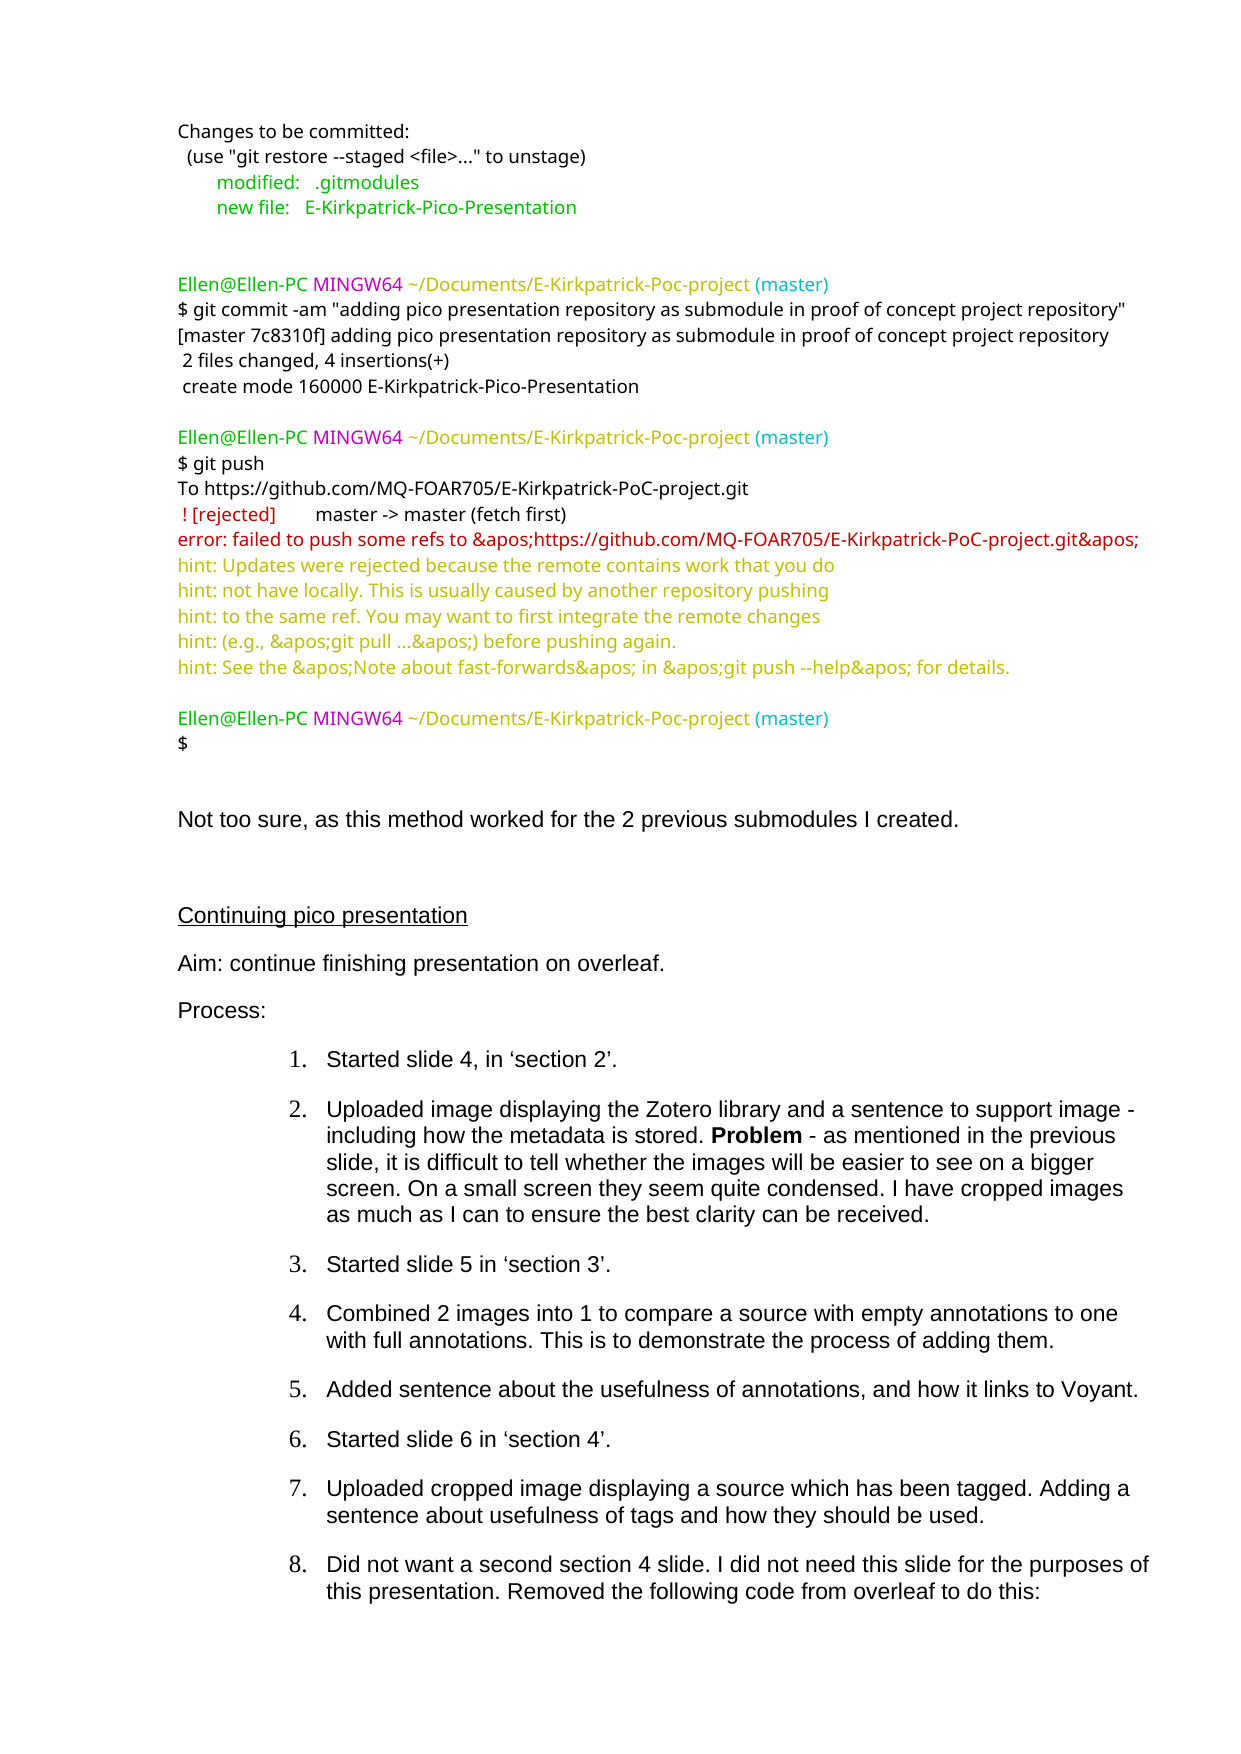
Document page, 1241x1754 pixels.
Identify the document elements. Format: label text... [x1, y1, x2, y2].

list Combined 2 images into 1 to compare a source with empty annotations to one with full annotations. This is to demonstrate the process of adding them. [289, 1298, 1152, 1353]
text hint: (e.g., &apos;git pull ...&apos;) before pushing again. [177, 628, 1152, 654]
text 2 files changed, 4 insertions(+) [177, 348, 1152, 373]
text create mode 160000 E-Kirkpatrick-Pico-Presentation [177, 373, 1152, 399]
text Ellen@Ellen-PC MINGW64 ~/Documents/E-Kirkpatrick-Poc-project (master) [177, 705, 1152, 731]
text Process: [177, 997, 1152, 1023]
text Aim: continue finishing presentation on overleaf. [177, 950, 1152, 976]
text Not too sure, as this method worked for the 2 previous submodules I created. [177, 806, 1152, 832]
text $ git commit -am "adding pico presentation repository as submodule in proof of concept project repository" [177, 297, 1152, 322]
text Ellen@Ellen-PC MINGW64 ~/Documents/E-Kirkpatrick-Poc-project (master) [177, 424, 1152, 450]
list Uploaded image displaying the Zotero library and a sentence to support image - including how the metadata is stored. Problem - as mentioned in the previous slide, it is difficult to tell whether the images will be easier to see on a bigger screen. On a small screen they seem quite condensed. I have cropped images as much as I can to ensure the best clarity can be received. [289, 1094, 1152, 1228]
text $ [177, 731, 1152, 756]
text ! [rejected] master -> master (fetch first) [177, 501, 1152, 526]
text To https://github.com/MQ-FOAR705/E-Kirkpatrick-PoC-project.git [177, 475, 1152, 501]
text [177, 271, 1152, 297]
text hint: Updates were rejected because the remote contains work that you do [177, 552, 1152, 577]
text error: failed to push some refs to &apos;https://github.com/MQ-FOAR705/E-Kirkpatrick-PoC-project.git&apos; [177, 526, 1152, 552]
list Did not want a second section 4 slide. I did not need this slide for the purposes of this presentation. Removed the following code from overleaf to do this: [289, 1549, 1152, 1604]
text $ git push [177, 450, 1152, 475]
text [master 7c8310f] adding pico presentation repository as submodule in proof of concept project repository [177, 322, 1152, 348]
text hint: See the &apos;Note about fast-forwards&apos; in &apos;git push --help&apos; for details. [177, 654, 1152, 679]
text hint: to the same ref. You may want to first integrate the remote changes [177, 603, 1152, 628]
list Started slide 6 in ‘section 4’. [289, 1424, 1152, 1452]
list Added sentence about the usefulness of annotations, and how it links to Voyant. [289, 1374, 1152, 1403]
text Continuing pico presentation [177, 902, 1152, 929]
text hint: not have locally. This is usually caused by another repository pushing [177, 577, 1152, 603]
text Changes to be committed: [177, 118, 1152, 144]
text modified: .gitmodules [177, 169, 1152, 195]
list Started slide 4, in ‘section 2’. [289, 1044, 1152, 1073]
text new file: E-Kirkpatrick-Pico-Presentation [177, 195, 1152, 220]
text (use "git restore --staged <file>..." to unstage) [177, 144, 1152, 169]
list Started slide 5 in ‘section 3’. [289, 1249, 1152, 1277]
list Uploaded cropped image displaying a source which has been tagged. Adding a sentence about usefulness of tags and how they should be used. [289, 1473, 1152, 1528]
